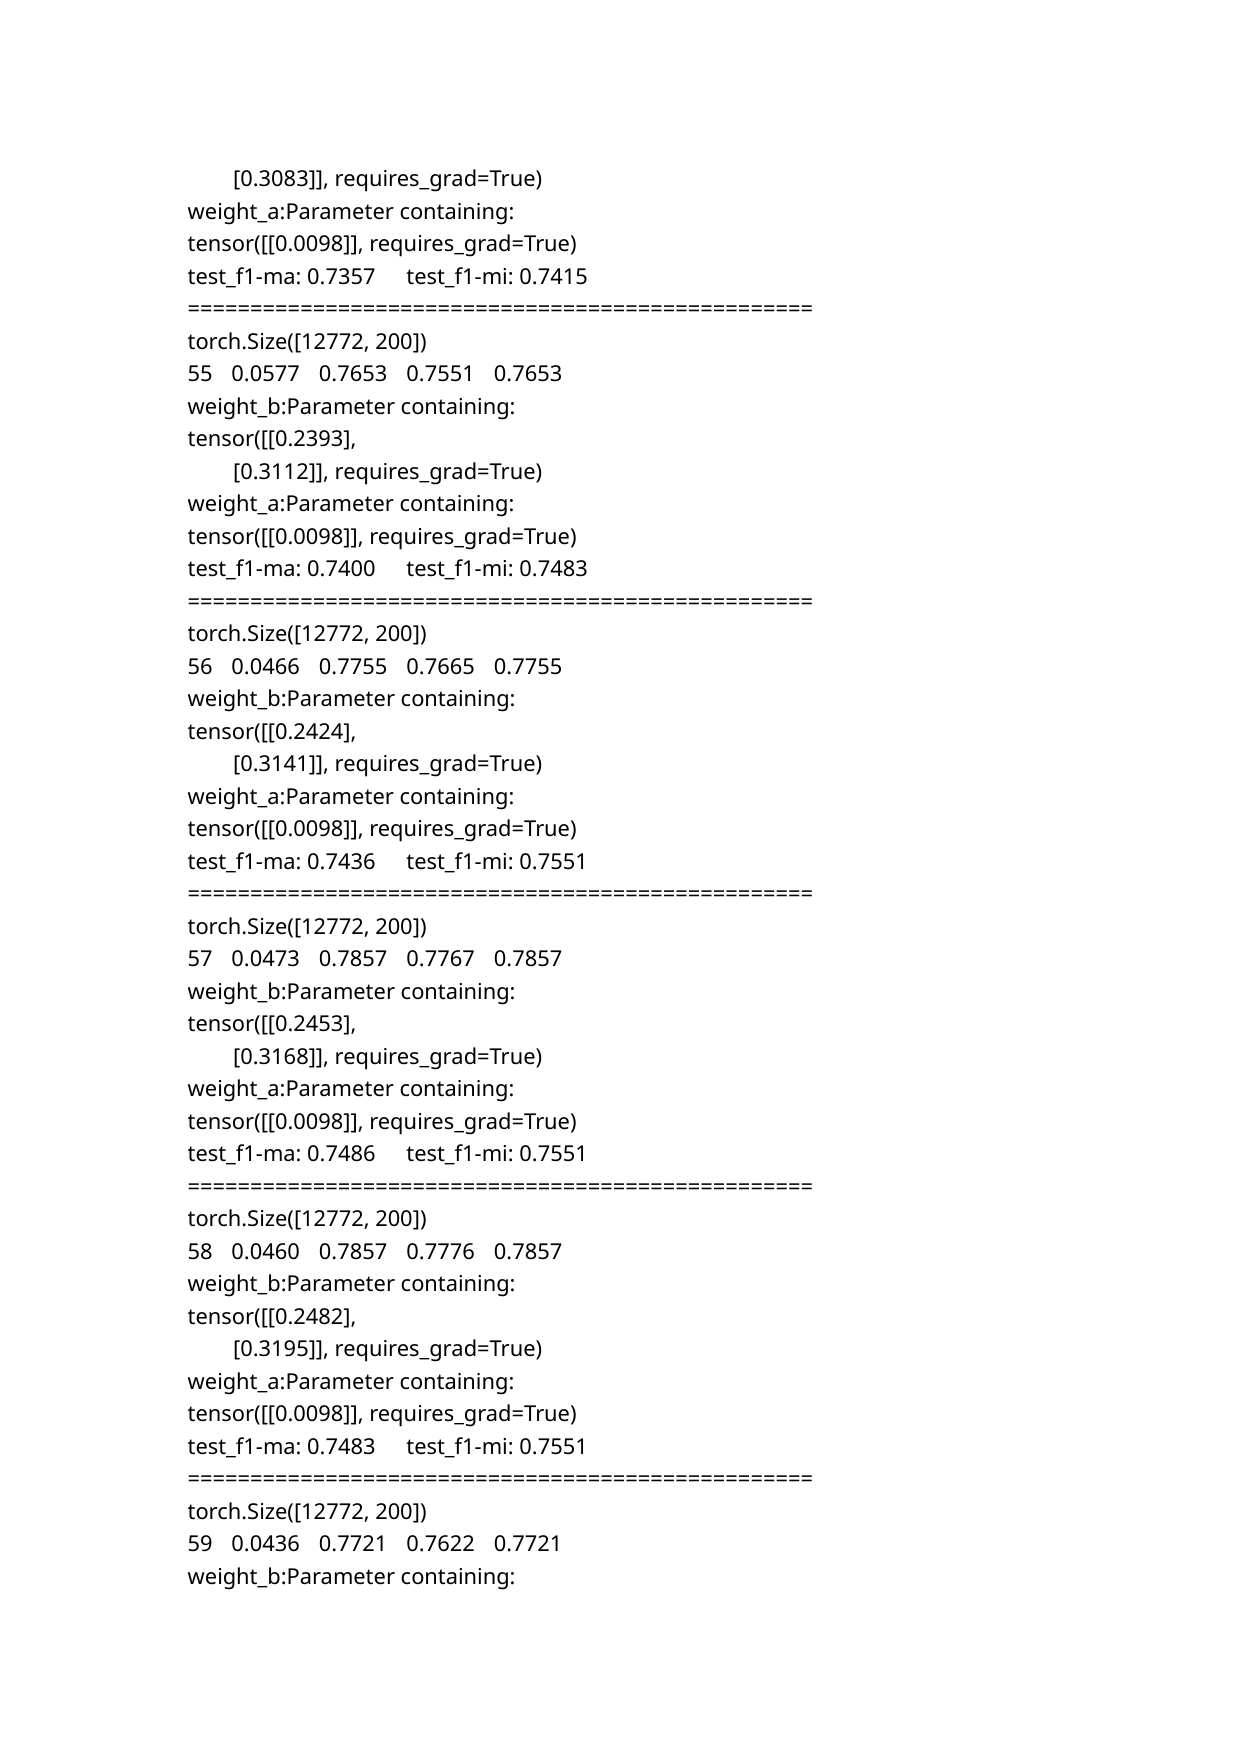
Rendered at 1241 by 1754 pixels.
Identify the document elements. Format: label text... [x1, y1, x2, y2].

text [0.3168]], requires_grad=True) [187, 1039, 1053, 1072]
text torch.Size([12772, 200]) [187, 1202, 1053, 1234]
text ================================================== [187, 584, 1053, 617]
text test_f1-ma: 0.7357 test_f1-mi: 0.7415 [187, 259, 1053, 292]
text weight_b:Parameter containing: [187, 682, 1053, 714]
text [187, 292, 1053, 324]
text tensor([[0.2424], [187, 714, 1053, 747]
text 55 0.0577 0.7653 0.7551 0.7653 [187, 357, 1053, 389]
text test_f1-ma: 0.7436 test_f1-mi: 0.7551 [187, 844, 1053, 877]
text torch.Size([12772, 200]) [187, 909, 1053, 942]
text torch.Size([12772, 200]) [187, 324, 1053, 357]
text weight_a:Parameter containing: [187, 1364, 1053, 1397]
text [0.3083]], requires_grad=True) [187, 162, 1053, 194]
text tensor([[0.0098]], requires_grad=True) [187, 812, 1053, 844]
text weight_a:Parameter containing: [187, 1072, 1053, 1104]
text weight_b:Parameter containing: [187, 389, 1053, 422]
text tensor([[0.0098]], requires_grad=True) [187, 1104, 1053, 1137]
text torch.Size([12772, 200]) [187, 617, 1053, 649]
text ================================================== [187, 1169, 1053, 1202]
text [0.3141]], requires_grad=True) [187, 747, 1053, 779]
text 56 0.0466 0.7755 0.7665 0.7755 [187, 649, 1053, 682]
text tensor([[0.2482], [187, 1299, 1053, 1332]
text [0.3195]], requires_grad=True) [187, 1332, 1053, 1364]
text ================================================== [187, 1462, 1053, 1494]
text ================================================== [187, 877, 1053, 909]
text test_f1-ma: 0.7486 test_f1-mi: 0.7551 [187, 1137, 1053, 1169]
text test_f1-ma: 0.7400 test_f1-mi: 0.7483 [187, 552, 1053, 584]
text tensor([[0.2393], [187, 422, 1053, 454]
text [0.3112]], requires_grad=True) [187, 454, 1053, 487]
text tensor([[0.2453], [187, 1007, 1053, 1039]
text test_f1-ma: 0.7483 test_f1-mi: 0.7551 [187, 1429, 1053, 1462]
text 59 0.0436 0.7721 0.7622 0.7721 [187, 1527, 1053, 1559]
text weight_a:Parameter containing: [187, 487, 1053, 519]
text weight_b:Parameter containing: [187, 974, 1053, 1007]
text tensor([[0.0098]], requires_grad=True) [187, 519, 1053, 552]
text weight_a:Parameter containing: [187, 194, 1053, 227]
text tensor([[0.0098]], requires_grad=True) [187, 227, 1053, 259]
text tensor([[0.0098]], requires_grad=True) [187, 1397, 1053, 1429]
text torch.Size([12772, 200]) [187, 1494, 1053, 1527]
text weight_b:Parameter containing: [187, 1267, 1053, 1299]
text 58 0.0460 0.7857 0.7776 0.7857 [187, 1234, 1053, 1267]
text weight_b:Parameter containing: [187, 1559, 1053, 1592]
text weight_a:Parameter containing: [187, 779, 1053, 812]
text 57 0.0473 0.7857 0.7767 0.7857 [187, 942, 1053, 974]
